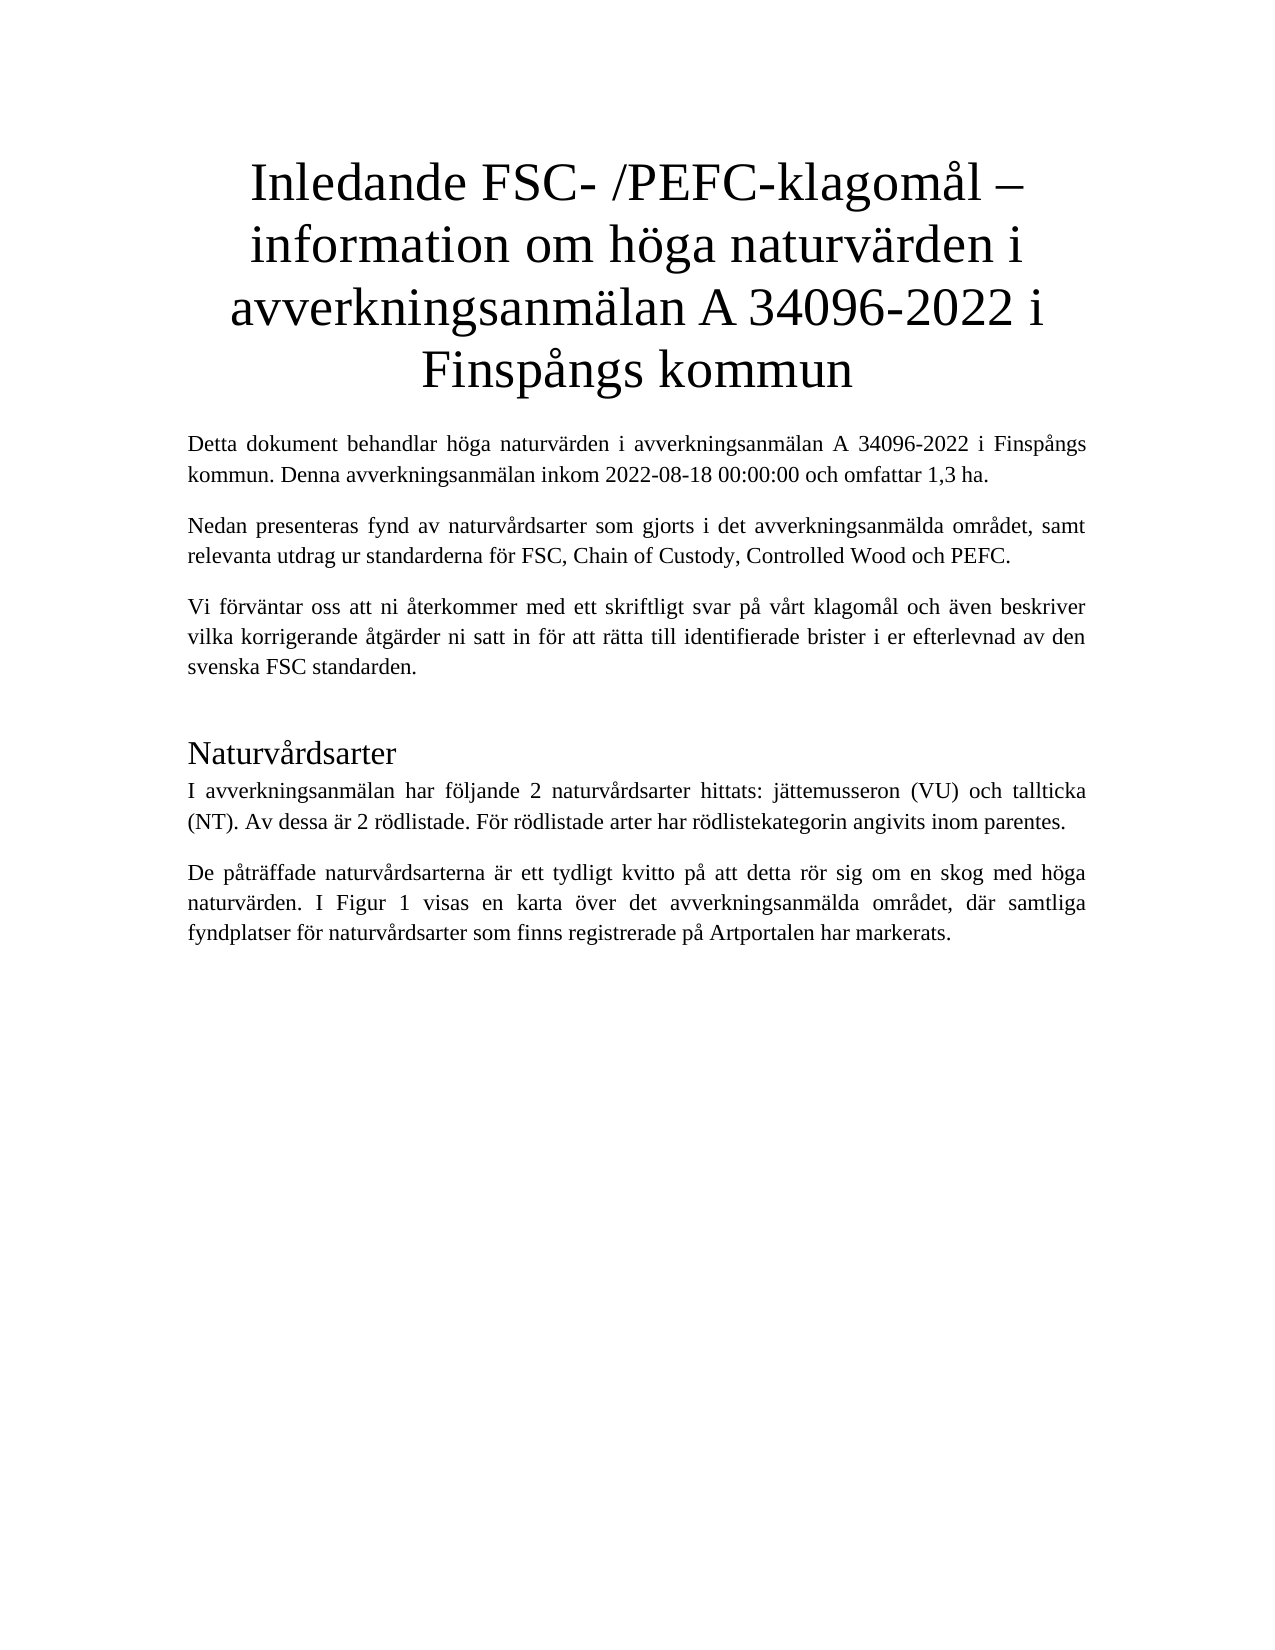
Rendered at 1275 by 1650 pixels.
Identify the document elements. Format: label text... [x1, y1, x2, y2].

text I avverkningsanmälan har följande 2 naturvårdsarter hittats: jättemusseron (VU) och tallticka (NT). Av dessa är 2 rödlistade. För rödlistade arter har rödlistekategorin angivits inom parentes. [187, 778, 1087, 834]
text De påträffade naturvårdsarterna är ett tydligt kvitto på att detta rör sig om en skog med höga naturvärden. I Figur 1 visas en karta över det avverkningsanmälda området, där samtliga fyndplatser för naturvårdsarter som finns registrerade på Artportalen har markerats. [187, 859, 1087, 946]
text Detta dokument behandlar höga naturvärden i avverkningsanmälan A 34096-2022 i Finspångs kommun. Denna avverkningsanmälan inkom 2022-08-18 00:00:00 och omfattar 1,3 ha. [187, 430, 1087, 487]
title Inledande FSC- /PEFC-klagomål – information om höga naturvärden i avverkningsanmälan A 34096-2022 i Finspångs kommun [187, 150, 1087, 399]
subtitle Naturvårdsarter [187, 733, 1087, 772]
text Vi förväntar oss att ni återkommer med ett skriftligt svar på vårt klagomål och även beskriver vilka korrigerande åtgärder ni satt in för att rätta till identifierade brister i er efterlevnad av den svenska FSC standarden. [187, 593, 1087, 680]
text Nedan presenteras fynd av naturvårdsarter som gjorts i det avverkningsanmälda området, samt relevanta utdrag ur standarderna för FSC, Chain of Custody, Controlled Wood och PEFC. [187, 512, 1087, 568]
